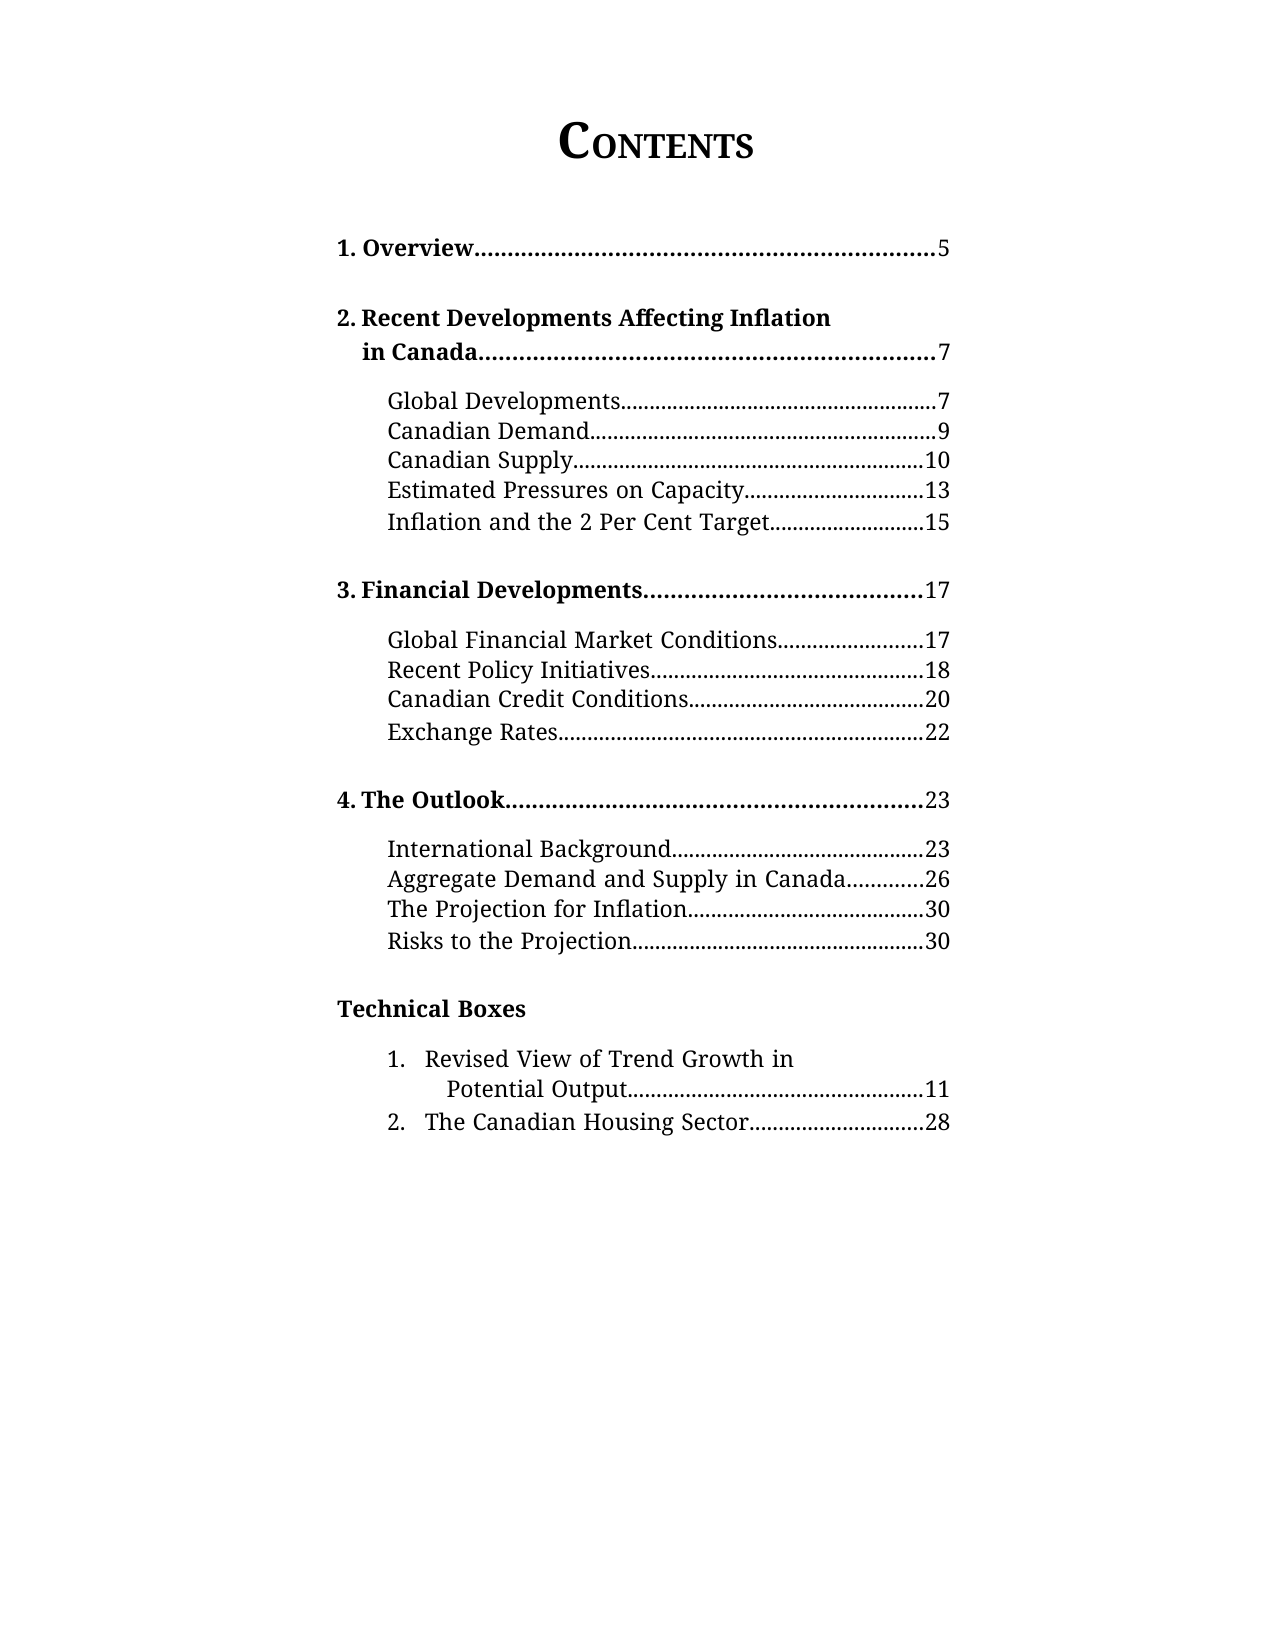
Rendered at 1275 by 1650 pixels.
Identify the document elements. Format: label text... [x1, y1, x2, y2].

text CONTENTS [167, 105, 1145, 173]
